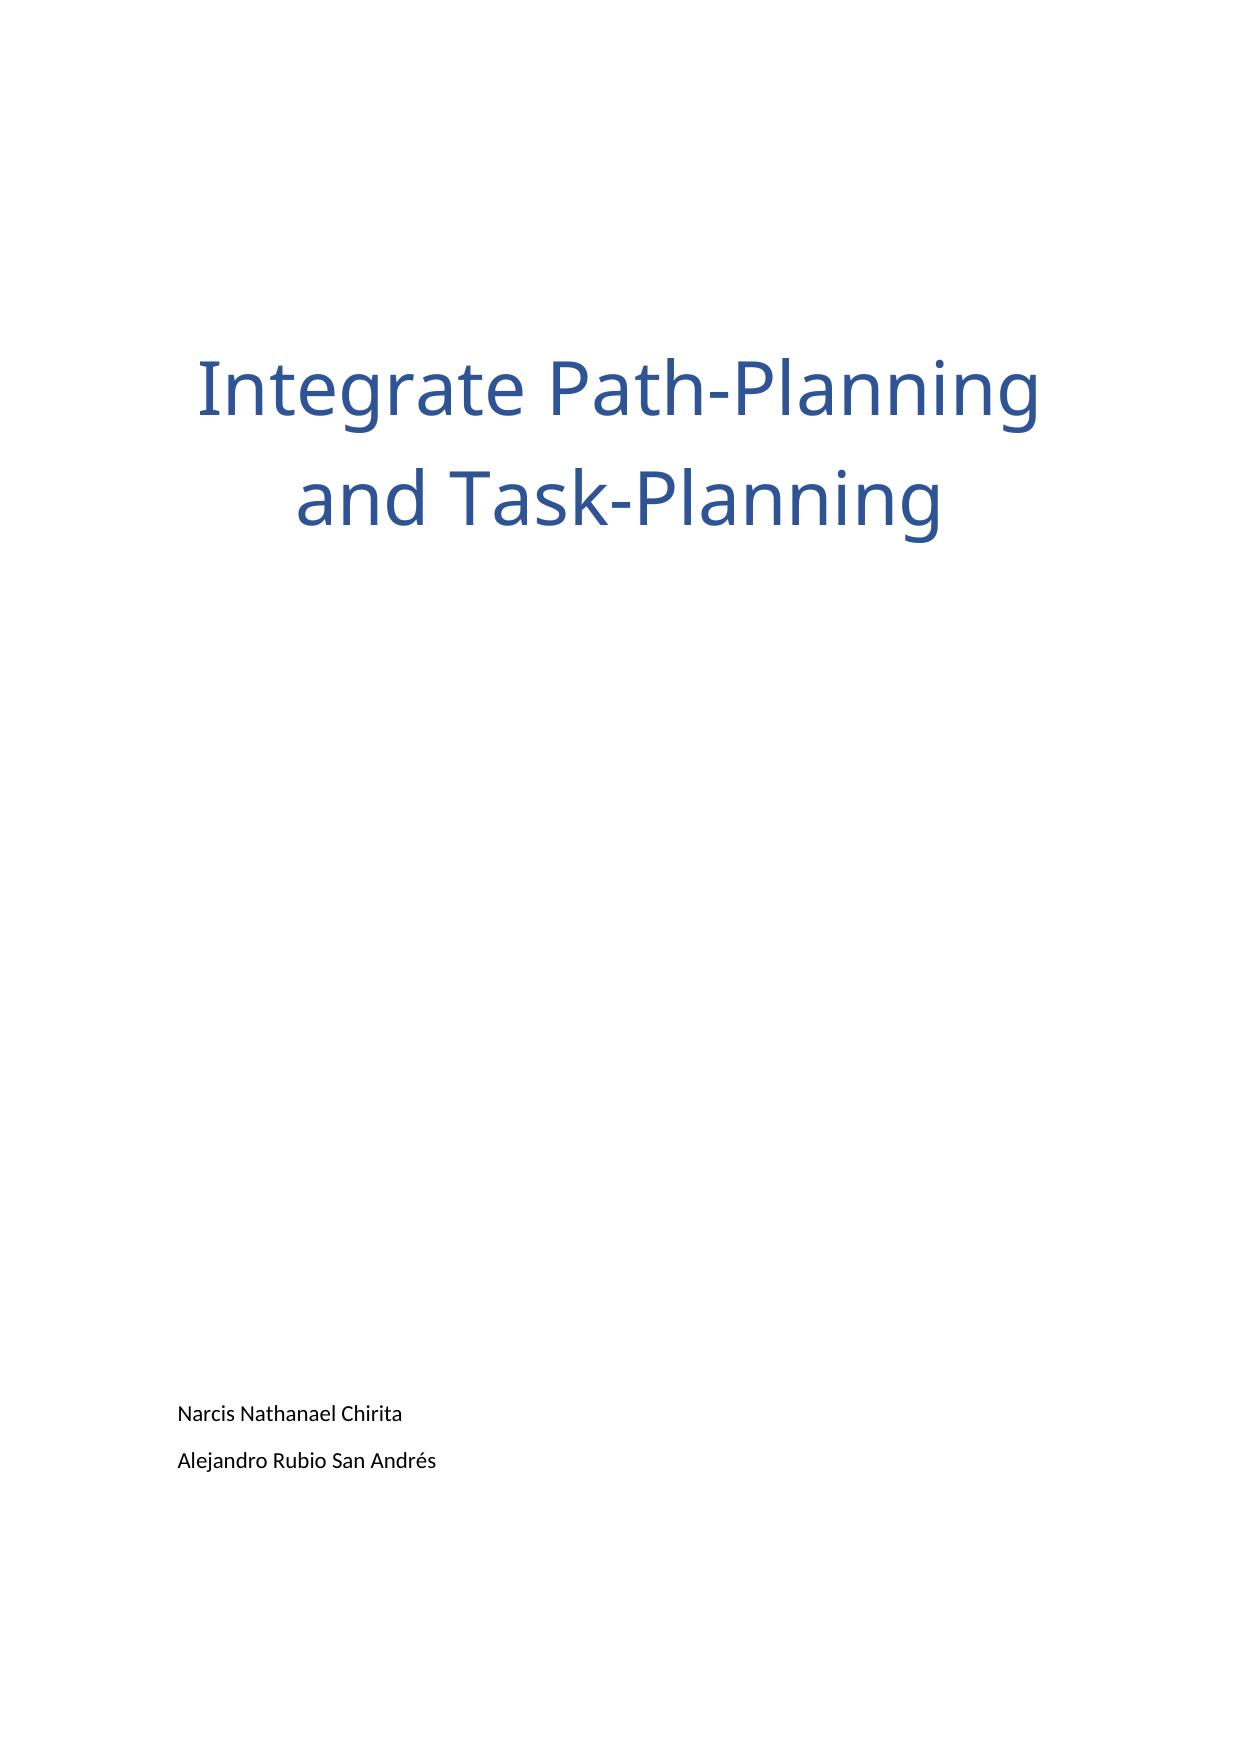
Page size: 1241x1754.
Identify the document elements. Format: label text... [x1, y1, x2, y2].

text Alejandro Rubio San Andrés [177, 1446, 1063, 1474]
subtitle Integrate Path-Planning and Task-Planning [177, 335, 1063, 548]
text Narcis Nathanael Chirita [177, 1399, 1063, 1427]
